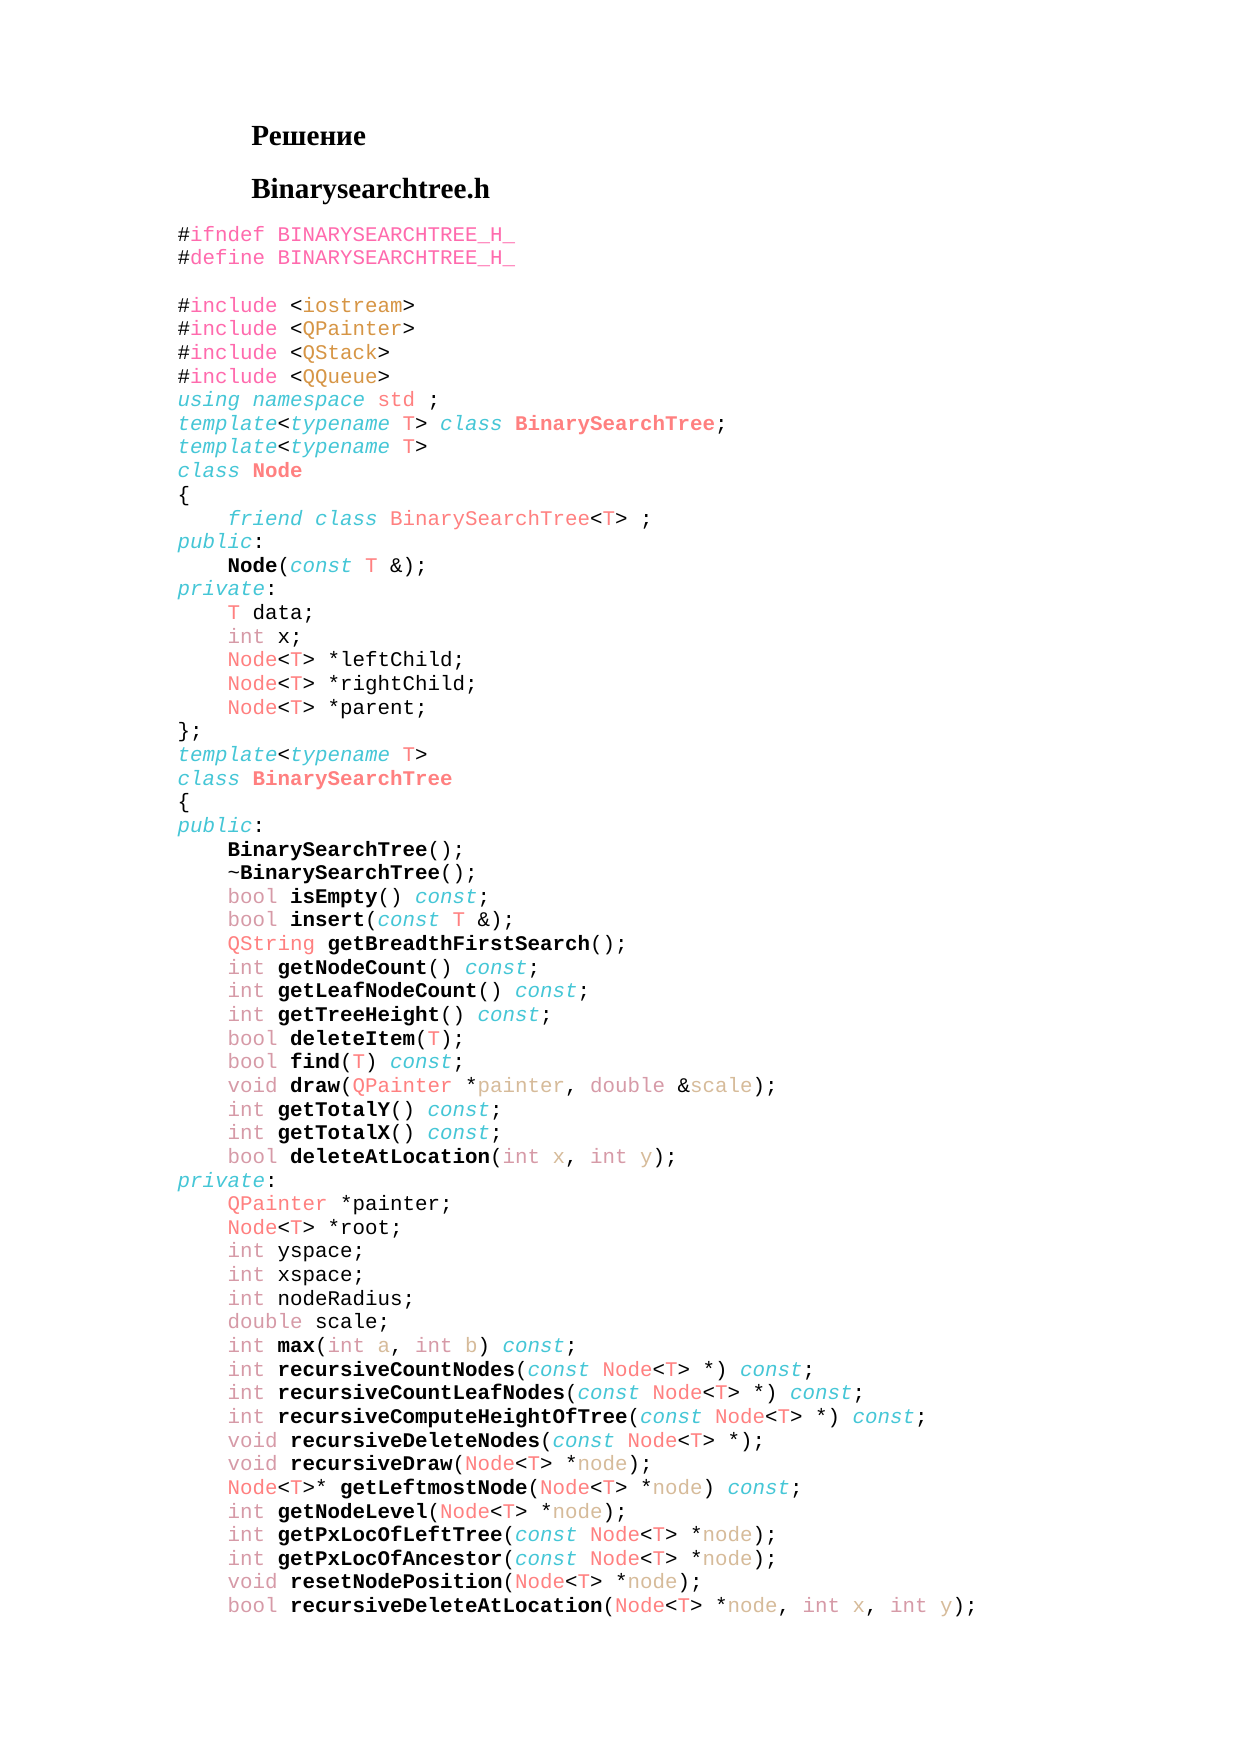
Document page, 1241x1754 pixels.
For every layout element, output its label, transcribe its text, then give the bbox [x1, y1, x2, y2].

text private: [177, 578, 1152, 602]
text QPainter *painter; [177, 1193, 1152, 1217]
text class Node [177, 460, 1152, 484]
text bool deleteItem(T); [177, 1028, 1152, 1051]
text void resetNodePosition(Node<T> *node); [177, 1572, 1152, 1595]
text #include <QPainter> [177, 318, 1152, 342]
text int getTotalY() const; [177, 1099, 1152, 1122]
text bool isEmpty() const; [177, 886, 1152, 909]
text { [177, 791, 1152, 815]
text int recursiveCountLeafNodes(const Node<T> *) const; [177, 1382, 1152, 1406]
text void recursiveDraw(Node<T> *node); [177, 1453, 1152, 1477]
text }; [177, 720, 1152, 744]
text template<typename T> [177, 437, 1152, 460]
text int getPxLocOfAncestor(const Node<T> *node); [177, 1548, 1152, 1572]
text BinarySearchTree(); [177, 838, 1152, 862]
text bool insert(const T &); [177, 909, 1152, 933]
text bool find(T) const; [177, 1051, 1152, 1075]
text Node<T> *root; [177, 1217, 1152, 1241]
text private: [177, 1169, 1152, 1193]
text bool recursiveDeleteAtLocation(Node<T> *node, int x, int y); [177, 1595, 1152, 1619]
text int getNodeCount() const; [177, 957, 1152, 980]
text Решение [177, 118, 1152, 152]
text int getTotalX() const; [177, 1122, 1152, 1146]
text int max(int a, int b) const; [177, 1335, 1152, 1359]
text int x; [177, 626, 1152, 649]
text #include <QStack> [177, 342, 1152, 366]
text T data; [177, 602, 1152, 626]
text Node<T> *leftChild; [177, 649, 1152, 673]
text Binarysearchtree.h [177, 171, 1152, 204]
text Node<T> *parent; [177, 697, 1152, 720]
text #include <QQueue> [177, 366, 1152, 389]
text public: [177, 815, 1152, 838]
text class BinarySearchTree [177, 768, 1152, 791]
text QString getBreadthFirstSearch(); [177, 933, 1152, 957]
text int recursiveComputeHeightOfTree(const Node<T> *) const; [177, 1406, 1152, 1430]
text double scale; [177, 1311, 1152, 1335]
text template<typename T> [177, 744, 1152, 768]
text using namespace std ; [177, 389, 1152, 413]
text int getLeafNodeCount() const; [177, 980, 1152, 1004]
text int recursiveCountNodes(const Node<T> *) const; [177, 1359, 1152, 1382]
text int xspace; [177, 1264, 1152, 1288]
text bool deleteAtLocation(int x, int y); [177, 1146, 1152, 1169]
text { [177, 484, 1152, 507]
text ~BinarySearchTree(); [177, 862, 1152, 886]
text int getPxLocOfLeftTree(const Node<T> *node); [177, 1524, 1152, 1548]
text int nodeRadius; [177, 1288, 1152, 1311]
text #include <iostream> [177, 295, 1152, 318]
text void recursiveDeleteNodes(const Node<T> *); [177, 1430, 1152, 1453]
text friend class BinarySearchTree<T> ; [177, 507, 1152, 531]
text int getNodeLevel(Node<T> *node); [177, 1501, 1152, 1524]
text template<typename T> class BinarySearchTree; [177, 413, 1152, 437]
text public: [177, 531, 1152, 555]
text #ifndef BINARYSEARCHTREE_H_ [177, 224, 1152, 247]
text Node(const T &); [177, 555, 1152, 578]
text Node<T> *rightChild; [177, 673, 1152, 697]
text int getTreeHeight() const; [177, 1004, 1152, 1028]
text Node<T>* getLeftmostNode(Node<T> *node) const; [177, 1477, 1152, 1501]
text #define BINARYSEARCHTREE_H_ [177, 247, 1152, 271]
text int yspace; [177, 1241, 1152, 1264]
text void draw(QPainter *painter, double &scale); [177, 1075, 1152, 1099]
